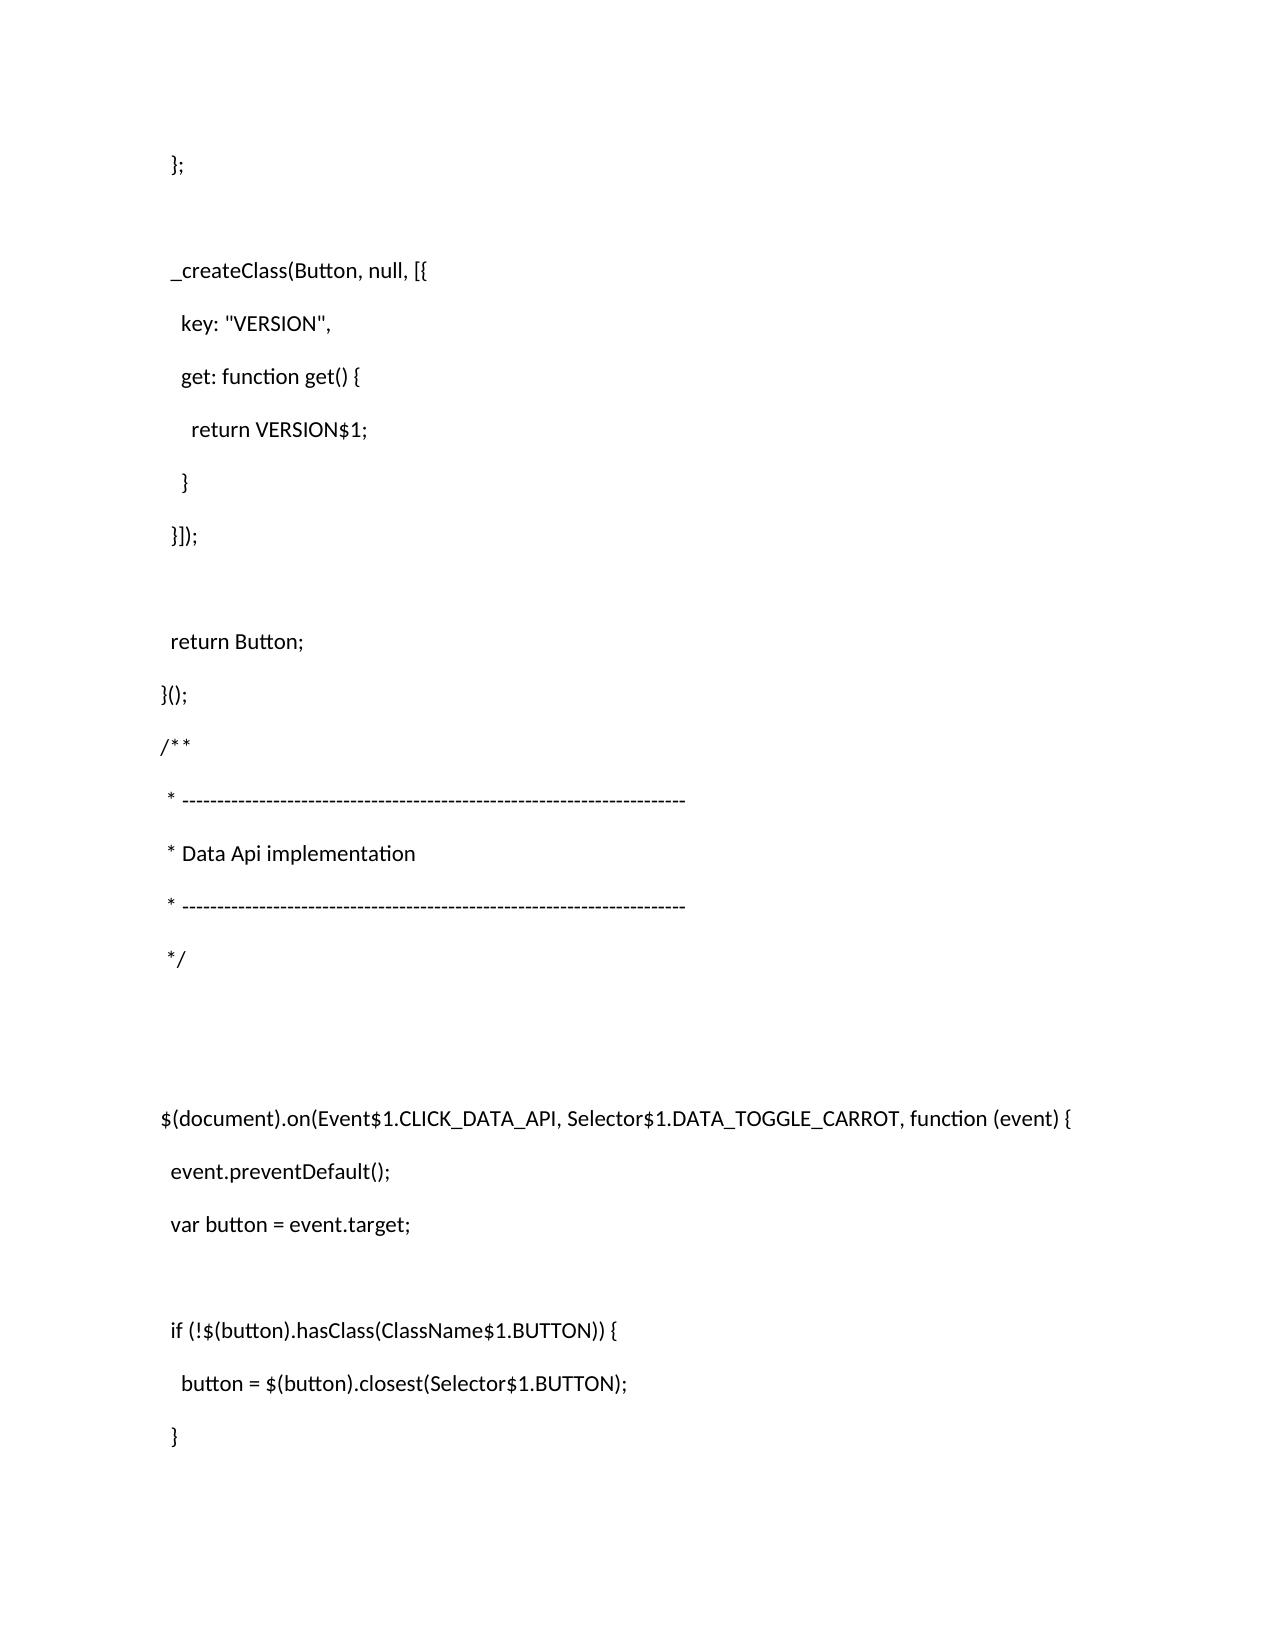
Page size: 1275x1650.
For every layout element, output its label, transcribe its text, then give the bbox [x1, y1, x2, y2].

text return VERSION$1; [150, 415, 1125, 443]
text if (!$(button).hasClass(ClassName$1.BUTTON)) { [150, 1316, 1125, 1344]
text /** [150, 733, 1125, 761]
text button = $(button).closest(Selector$1.BUTTON); [150, 1369, 1125, 1397]
text }]); [150, 521, 1125, 549]
text $(document).on(Event$1.CLICK_DATA_API, Selector$1.DATA_TOGGLE_CARROT, function (event) { [150, 1104, 1125, 1132]
text get: function get() { [150, 362, 1125, 390]
text }(); [150, 680, 1125, 708]
text * Data Api implementation [150, 839, 1125, 867]
text key: "VERSION", [150, 309, 1125, 337]
text */ [150, 945, 1125, 973]
text var button = event.target; [150, 1210, 1125, 1238]
text * ------------------------------------------------------------------------ [150, 892, 1125, 920]
text } [150, 1422, 1125, 1451]
text return Button; [150, 627, 1125, 655]
text _createClass(Button, null, [{ [150, 256, 1125, 284]
text * ------------------------------------------------------------------------ [150, 786, 1125, 814]
text } [150, 468, 1125, 496]
text event.preventDefault(); [150, 1157, 1125, 1185]
text }; [150, 150, 1125, 178]
